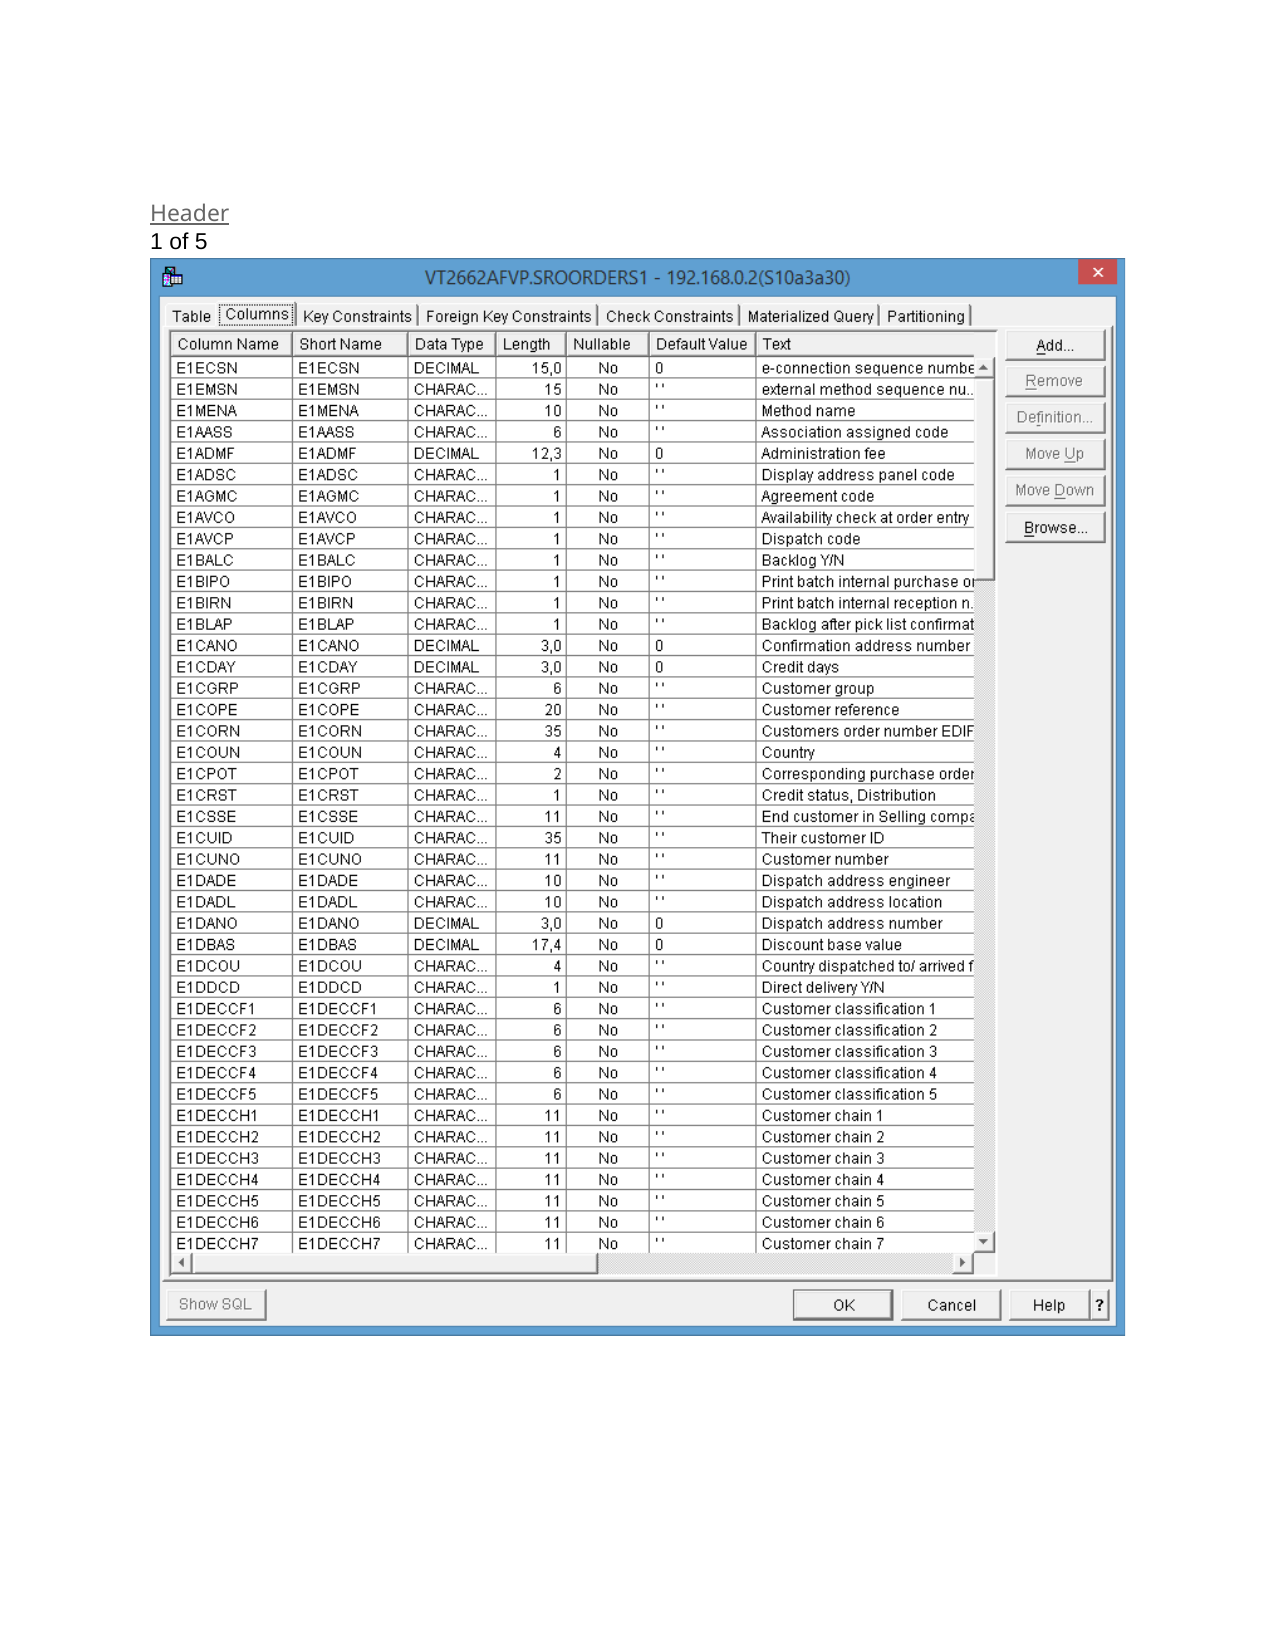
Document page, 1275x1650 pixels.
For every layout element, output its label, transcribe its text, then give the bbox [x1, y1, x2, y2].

subtitle Header [150, 197, 1125, 228]
text 1 of 5 [150, 228, 1125, 254]
picture [150, 258, 1125, 1336]
